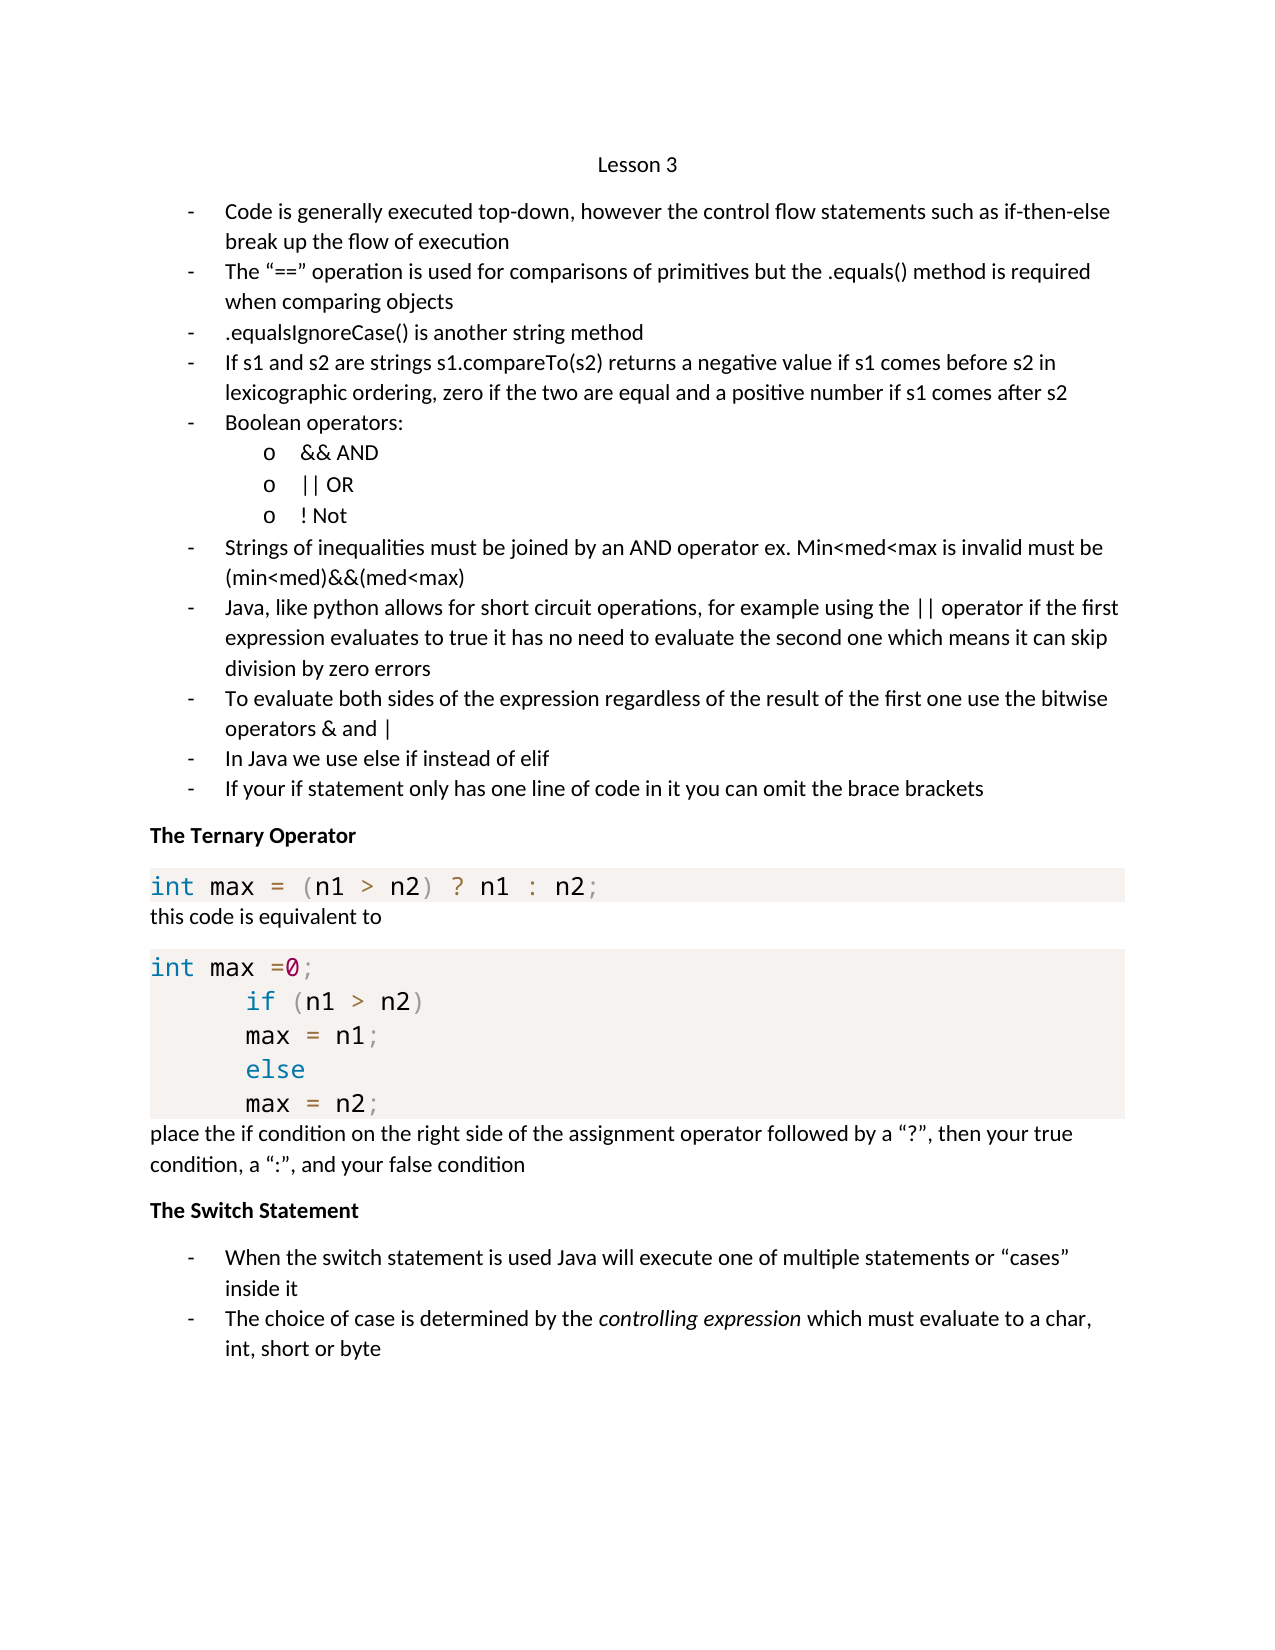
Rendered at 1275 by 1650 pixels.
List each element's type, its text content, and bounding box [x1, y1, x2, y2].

list If s1 and s2 are strings s1.compareTo(s2) returns a negative value if s1 comes before s2 in lexicographic ordering, zero if the two are equal and a positive number if s1 comes after s2 [187, 348, 1125, 406]
text int max =0; [150, 949, 1125, 983]
text int max = (n1 > n2) ? n1 : n2; [150, 868, 1125, 902]
list The “==” operation is used for comparisons of primitives but the .equals() method is required when comparing objects [187, 257, 1125, 316]
list If your if statement only has one line of code in it you can omit the brace brackets [187, 774, 1125, 803]
list && AND [262, 438, 1125, 468]
text else [150, 1051, 1125, 1086]
list In Java we use else if instead of elif [187, 744, 1125, 772]
list Code is generally executed top-down, however the control flow statements such as if-then-else break up the flow of execution [187, 197, 1125, 255]
text max = n2; [150, 1086, 1125, 1119]
list When the switch statement is used Java will execute one of multiple statements or “cases” inside it [187, 1243, 1125, 1302]
text max = n1; [150, 1017, 1125, 1051]
list To evaluate both sides of the expression regardless of the result of the first one use the bitwise operators & and | [187, 684, 1125, 742]
text Lesson 3 [150, 150, 1125, 178]
list Strings of inequalities must be joined by an AND operator ex. Min<med<max is invalid must be (min<med)&&(med<max) [187, 533, 1125, 591]
text The Switch Statement [150, 1197, 1125, 1225]
list .equalsIgnoreCase() is another string method [187, 318, 1125, 346]
text this code is equivalent to [150, 902, 1125, 930]
list Java, like python allows for short circuit operations, for example using the || operator if the first expression evaluates to true it has no need to evaluate the second one which means it can skip division by zero errors [187, 593, 1125, 682]
text The Ternary Operator [150, 821, 1125, 849]
text place the if condition on the right side of the assignment operator followed by a “?”, then your true condition, a “:”, and your false condition [150, 1119, 1125, 1178]
list ! Not [262, 501, 1125, 531]
list || OR [262, 470, 1125, 499]
list The choice of case is determined by the controlling expression which must evaluate to a char, int, short or byte [187, 1304, 1125, 1362]
list Boolean operators: [187, 408, 1125, 436]
text if (n1 > n2) [150, 983, 1125, 1017]
